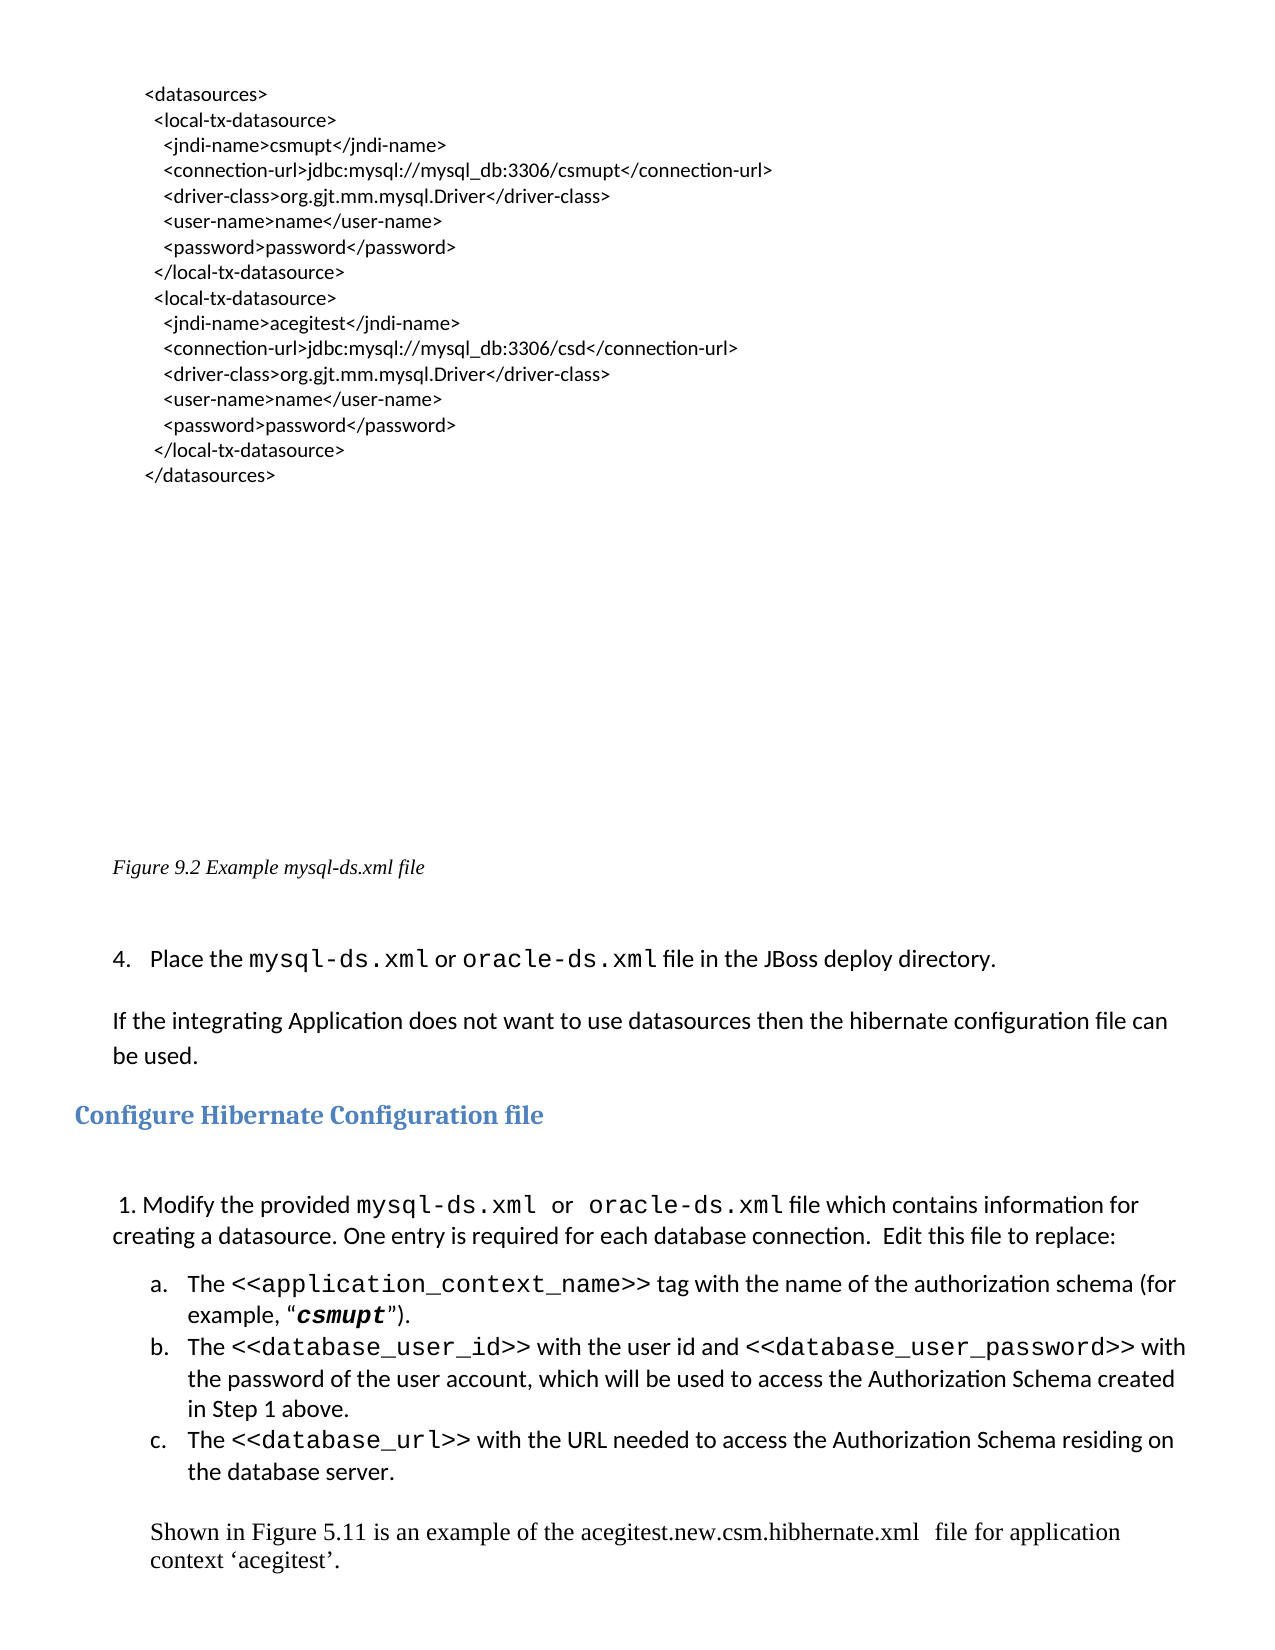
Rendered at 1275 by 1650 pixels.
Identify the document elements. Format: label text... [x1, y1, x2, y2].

list The <<database_user_id>> with the user id and <<database_user_password>> with the password of the user account, which will be used to access the Authorization Schema created in Step 1 above. [150, 1331, 1200, 1424]
list The <<database_url>> with the URL needed to access the Authorization Schema residing on the database server. [150, 1424, 1200, 1486]
list The <<application_context_name>> tag with the name of the authorization schema (for example, “csmupt”). [150, 1268, 1200, 1331]
text Figure 9.2 Example mysql-ds.xml file [112, 855, 1200, 879]
subtitle Configure Hibernate Configuration file [75, 1100, 1200, 1131]
text 1. Modify the provided mysql-ds.xml or oracle-ds.xml file which contains information for creating a datasource. One entry is required for each database connection. Edit this file to replace: [112, 1189, 1200, 1251]
text If the integrating Application does not want to use datasources then the hibernate configuration file can be used. [112, 1005, 1200, 1071]
list Place the mysql-ds.xml or oracle-ds.xml file in the JBoss deploy directory. [112, 943, 1200, 975]
